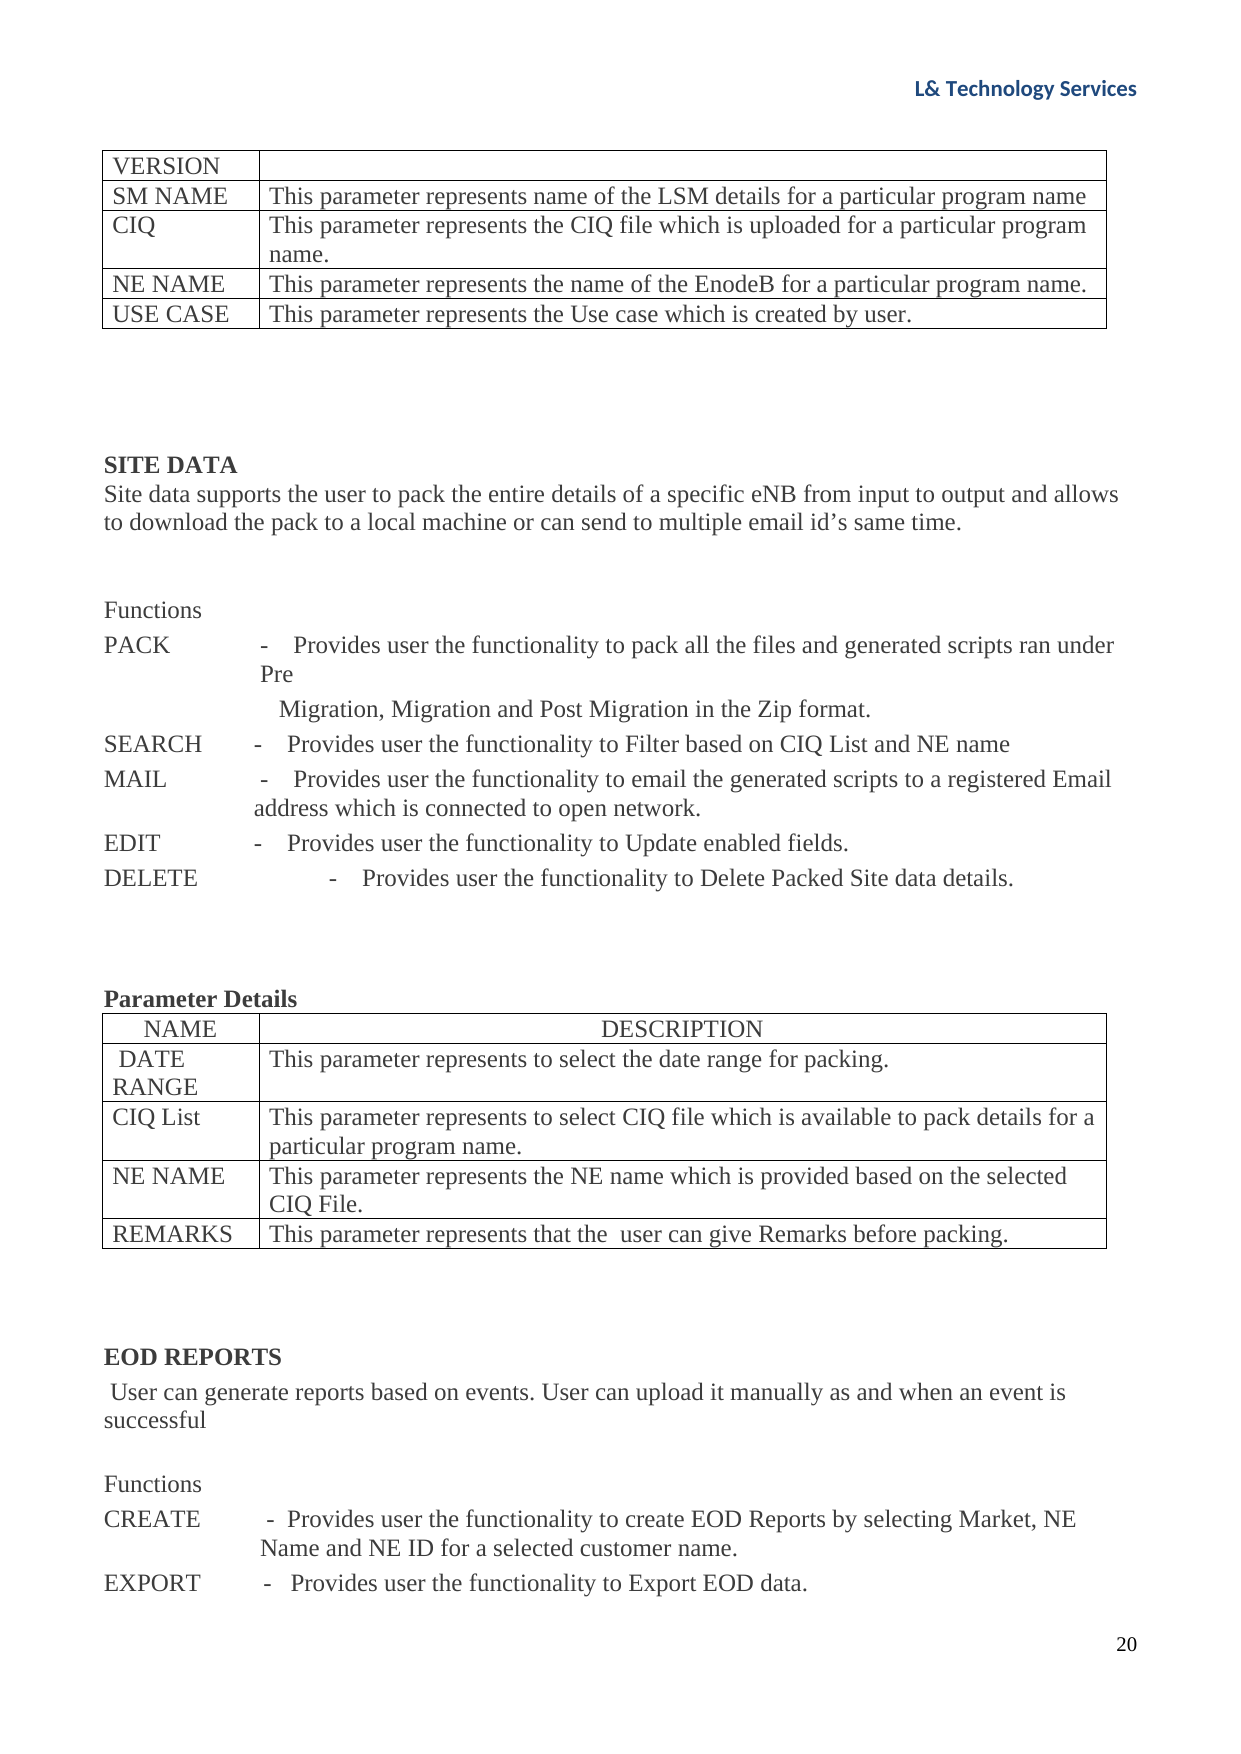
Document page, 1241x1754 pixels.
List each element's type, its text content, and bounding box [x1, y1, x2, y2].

table_header NAME [103, 1014, 259, 1043]
table_cell This parameter represents the Use case which is created by user. [260, 299, 1106, 328]
table_cell NE NAME [103, 269, 259, 298]
table_cell This parameter represents name of the LSM details for a particular program name [260, 181, 1106, 209]
text Parameter Details [103, 984, 1137, 1013]
text PACK - Provides user the functionality to pack all the files and generated scripts ran under Pre [103, 630, 1137, 688]
text Migration, Migration and Post Migration in the Zip format. [103, 694, 1137, 723]
text SEARCH - Provides user the functionality to Filter based on CIQ List and NE name [103, 729, 1137, 758]
table_cell CIQ [103, 211, 259, 268]
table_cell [260, 151, 1106, 180]
text MAIL - Provides user the functionality to email the generated scripts to a registered Email address which is connected to open network. [103, 764, 1137, 822]
text Functions [103, 595, 1137, 624]
text EOD REPORTS [103, 1342, 1137, 1370]
table_cell This parameter represents to select the date range for packing. [260, 1044, 1106, 1101]
table_cell SM NAME [103, 181, 259, 209]
text SITE DATA [103, 450, 1137, 479]
text User can generate reports based on events. User can upload it manually as and when an event is successful [103, 1377, 1137, 1434]
table_cell This parameter represents that the user can give Remarks before packing. [260, 1219, 1106, 1248]
text Site data supports the user to pack the entire details of a specific eNB from input to output and allows to download the pack to a local machine or can send to multiple email id’s same time. [103, 479, 1137, 536]
text EXPORT - Provides user the functionality to Export EOD data. [103, 1568, 1137, 1597]
table_cell This parameter represents to select CIQ file which is available to pack details for a particular program name. [260, 1102, 1106, 1160]
text DELETE - Provides user the functionality to Delete Packed Site data details. [103, 863, 1137, 892]
table_cell This parameter represents the NE name which is provided based on the selected CIQ File. [260, 1161, 1106, 1218]
table_header DESCRIPTION [260, 1014, 1106, 1043]
table_cell NE NAME [103, 1161, 259, 1218]
table_cell This parameter represents the name of the EnodeB for a particular program name. [260, 269, 1106, 298]
table_cell REMARKS [103, 1219, 259, 1248]
text CREATE - Provides user the functionality to create EOD Reports by selecting Market, NE Name and NE ID for a selected customer name. [103, 1504, 1137, 1562]
table_cell CIQ List [103, 1102, 259, 1160]
table_cell SM VERSION [103, 151, 259, 180]
table_cell This parameter represents the CIQ file which is uploaded for a particular program name. [260, 211, 1106, 268]
table_cell DATE RANGE [103, 1044, 259, 1101]
text Functions [103, 1469, 1137, 1498]
text EDIT - Provides user the functionality to Update enabled fields. [103, 828, 1137, 857]
table_cell USE CASE [103, 299, 259, 328]
